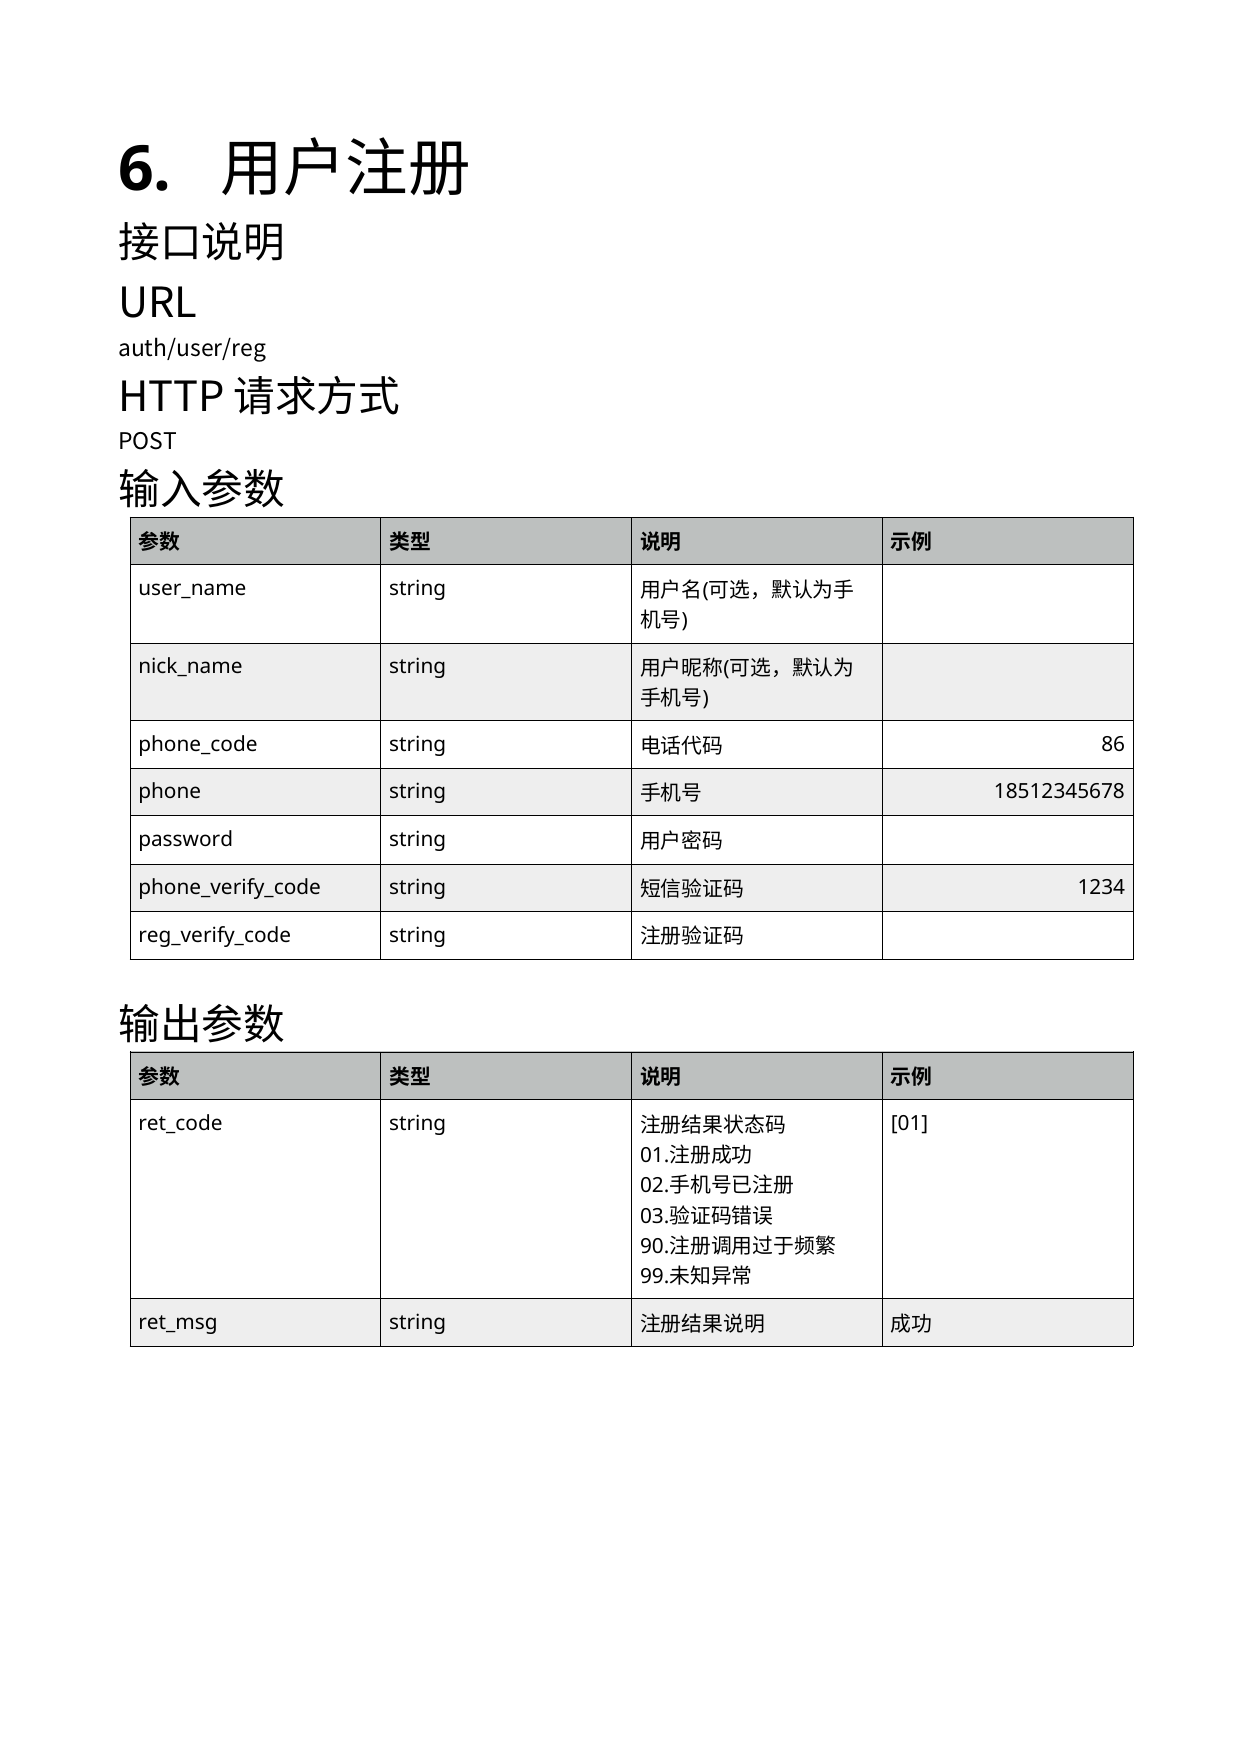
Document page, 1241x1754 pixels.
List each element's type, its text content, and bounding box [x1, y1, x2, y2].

table_header 参数 [131, 518, 380, 564]
table_cell string [381, 816, 631, 863]
subtitle HTTP请求方式 [118, 363, 1122, 423]
table_cell 用户密码 [632, 816, 882, 863]
table_cell 86 [883, 721, 1133, 768]
subtitle 接口说明 [118, 209, 1122, 269]
table_header 类型 [381, 518, 631, 564]
table_header 说明 [632, 518, 882, 564]
table_cell 注册结果状态码 01.注册成功 02.手机号已注册 03.验证码错误 90.注册调用过于频繁 99.未知异常 [632, 1100, 882, 1298]
table_cell password [131, 816, 380, 863]
table_header 说明 [632, 1053, 882, 1099]
subtitle URL [118, 269, 1122, 329]
table_header 示例 [883, 1053, 1133, 1099]
text POST [118, 423, 1122, 456]
subtitle 输入参数 [118, 456, 1122, 517]
table_cell string [381, 865, 631, 911]
table_cell 注册验证码 [632, 912, 882, 959]
table_cell 用户昵称(可选，默认为手机号) [632, 644, 882, 720]
table_cell user_name [131, 565, 380, 642]
table_cell [883, 912, 1133, 959]
table_header 类型 [381, 1053, 631, 1099]
table_cell string [381, 1100, 631, 1298]
table_cell 18512345678 [883, 769, 1133, 815]
table_header 示例 [883, 518, 1133, 564]
table_cell phone [131, 769, 380, 815]
table_cell 1234 [883, 865, 1133, 911]
table_cell nick_name [131, 644, 380, 720]
table_cell 注册结果说明 [632, 1299, 882, 1346]
table_cell [883, 565, 1133, 642]
table_cell [883, 644, 1133, 720]
list 用户注册 [118, 118, 1122, 209]
table_cell 电话代码 [632, 721, 882, 768]
table_cell ret_code [131, 1100, 380, 1298]
table_cell string [381, 644, 631, 720]
table_cell phone_code [131, 721, 380, 768]
subtitle 输出参数 [118, 991, 1122, 1051]
table_header 参数 [131, 1053, 380, 1099]
table_cell string [381, 912, 631, 959]
table_cell reg_verify_code [131, 912, 380, 959]
table_cell string [381, 565, 631, 642]
table_cell [01] [883, 1100, 1133, 1298]
table_cell 短信验证码 [632, 865, 882, 911]
table_cell ret_msg [131, 1299, 380, 1346]
table_cell phone_verify_code [131, 865, 380, 911]
table_cell string [381, 769, 631, 815]
table_cell 成功 [883, 1299, 1133, 1346]
table_cell [883, 816, 1133, 863]
table_cell 手机号 [632, 769, 882, 815]
table_cell string [381, 1299, 631, 1346]
table_cell 用户名(可选，默认为手机号) [632, 565, 882, 642]
table_cell string [381, 721, 631, 768]
text auth/user/reg [118, 329, 1122, 363]
